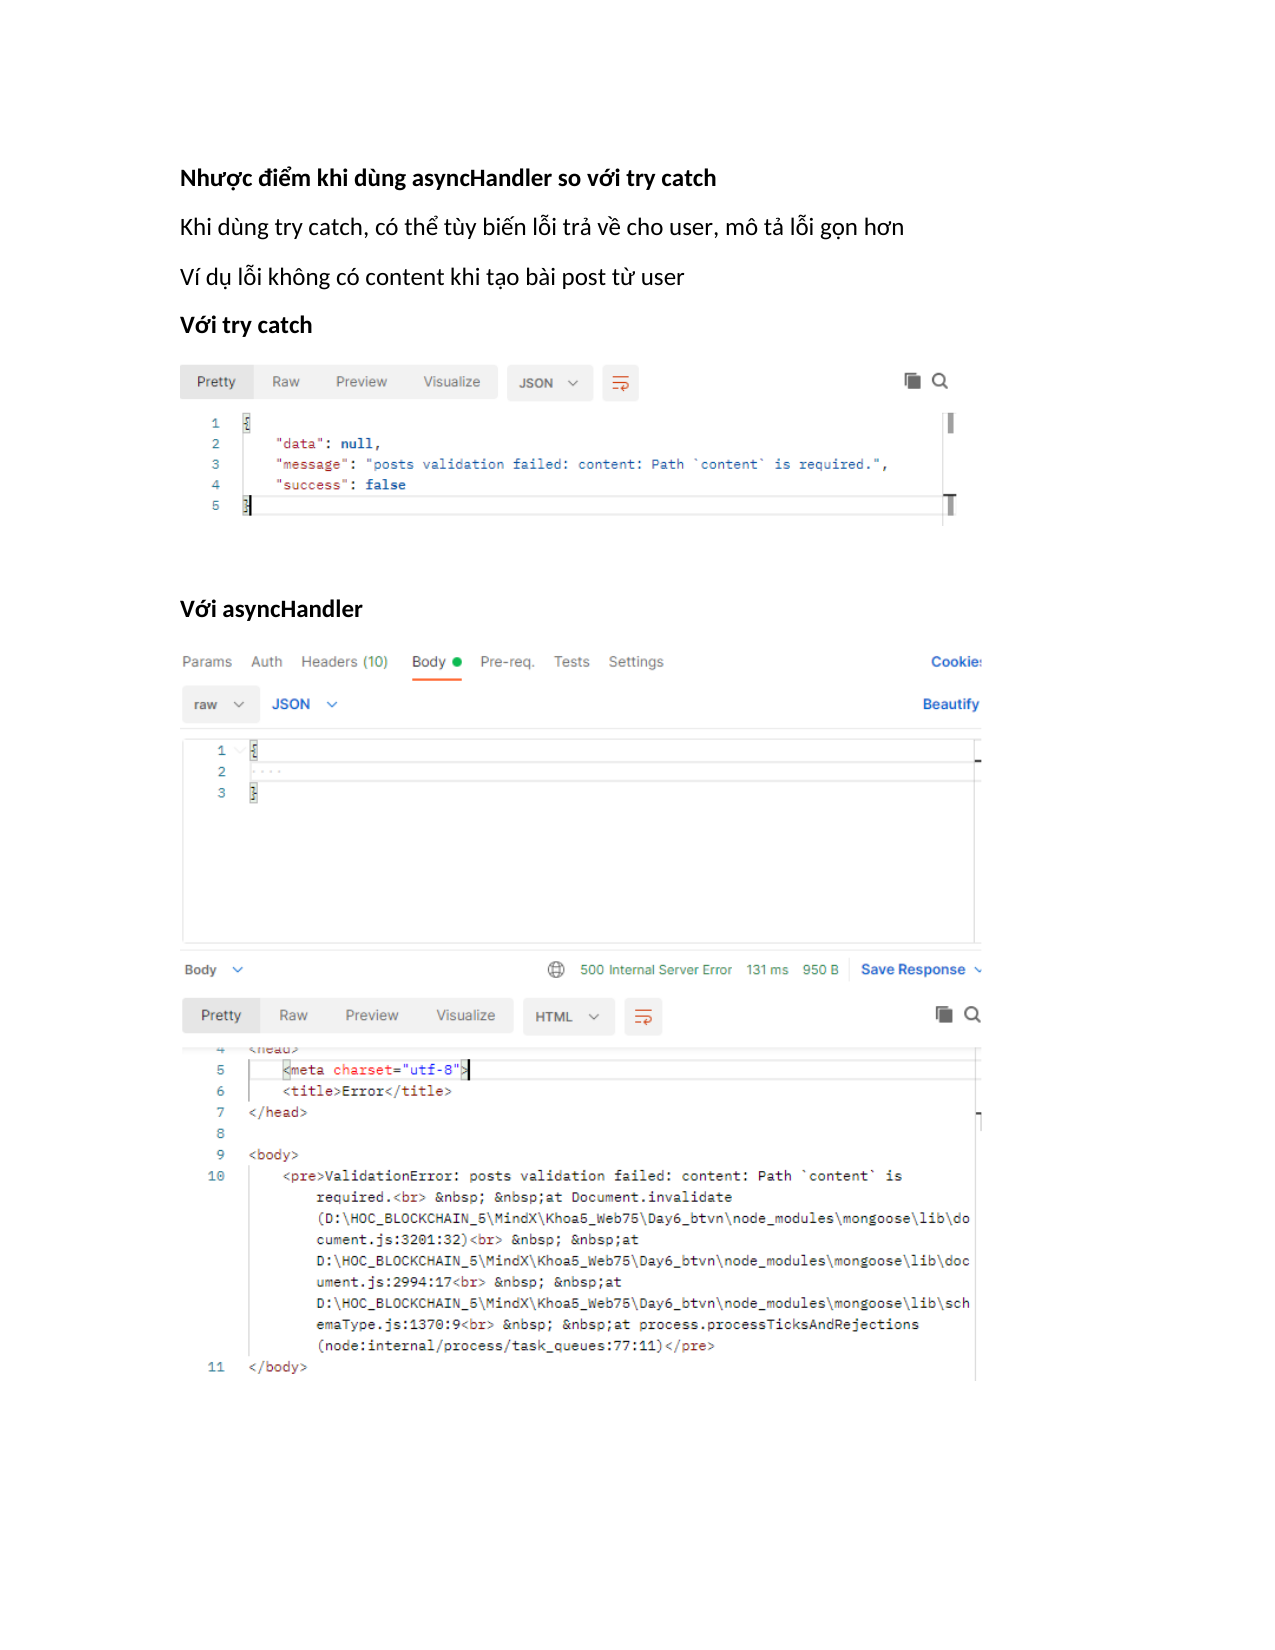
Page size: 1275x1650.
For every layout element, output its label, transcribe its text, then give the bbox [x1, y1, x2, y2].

text Với try catch [150, 310, 1125, 340]
text Ví dụ lỗi không có content khi tạo bài post từ user [150, 261, 1125, 291]
text Khi dùng try catch, có thể tùy biến lỗi trả về cho user, mô tả lỗi gọn hơn [150, 212, 1125, 242]
picture [180, 358, 957, 526]
picture [180, 642, 982, 1381]
text Nhược điểm khi dùng asyncHandler so với try catch [150, 162, 1125, 193]
text Với asyncHandler [150, 593, 1125, 624]
